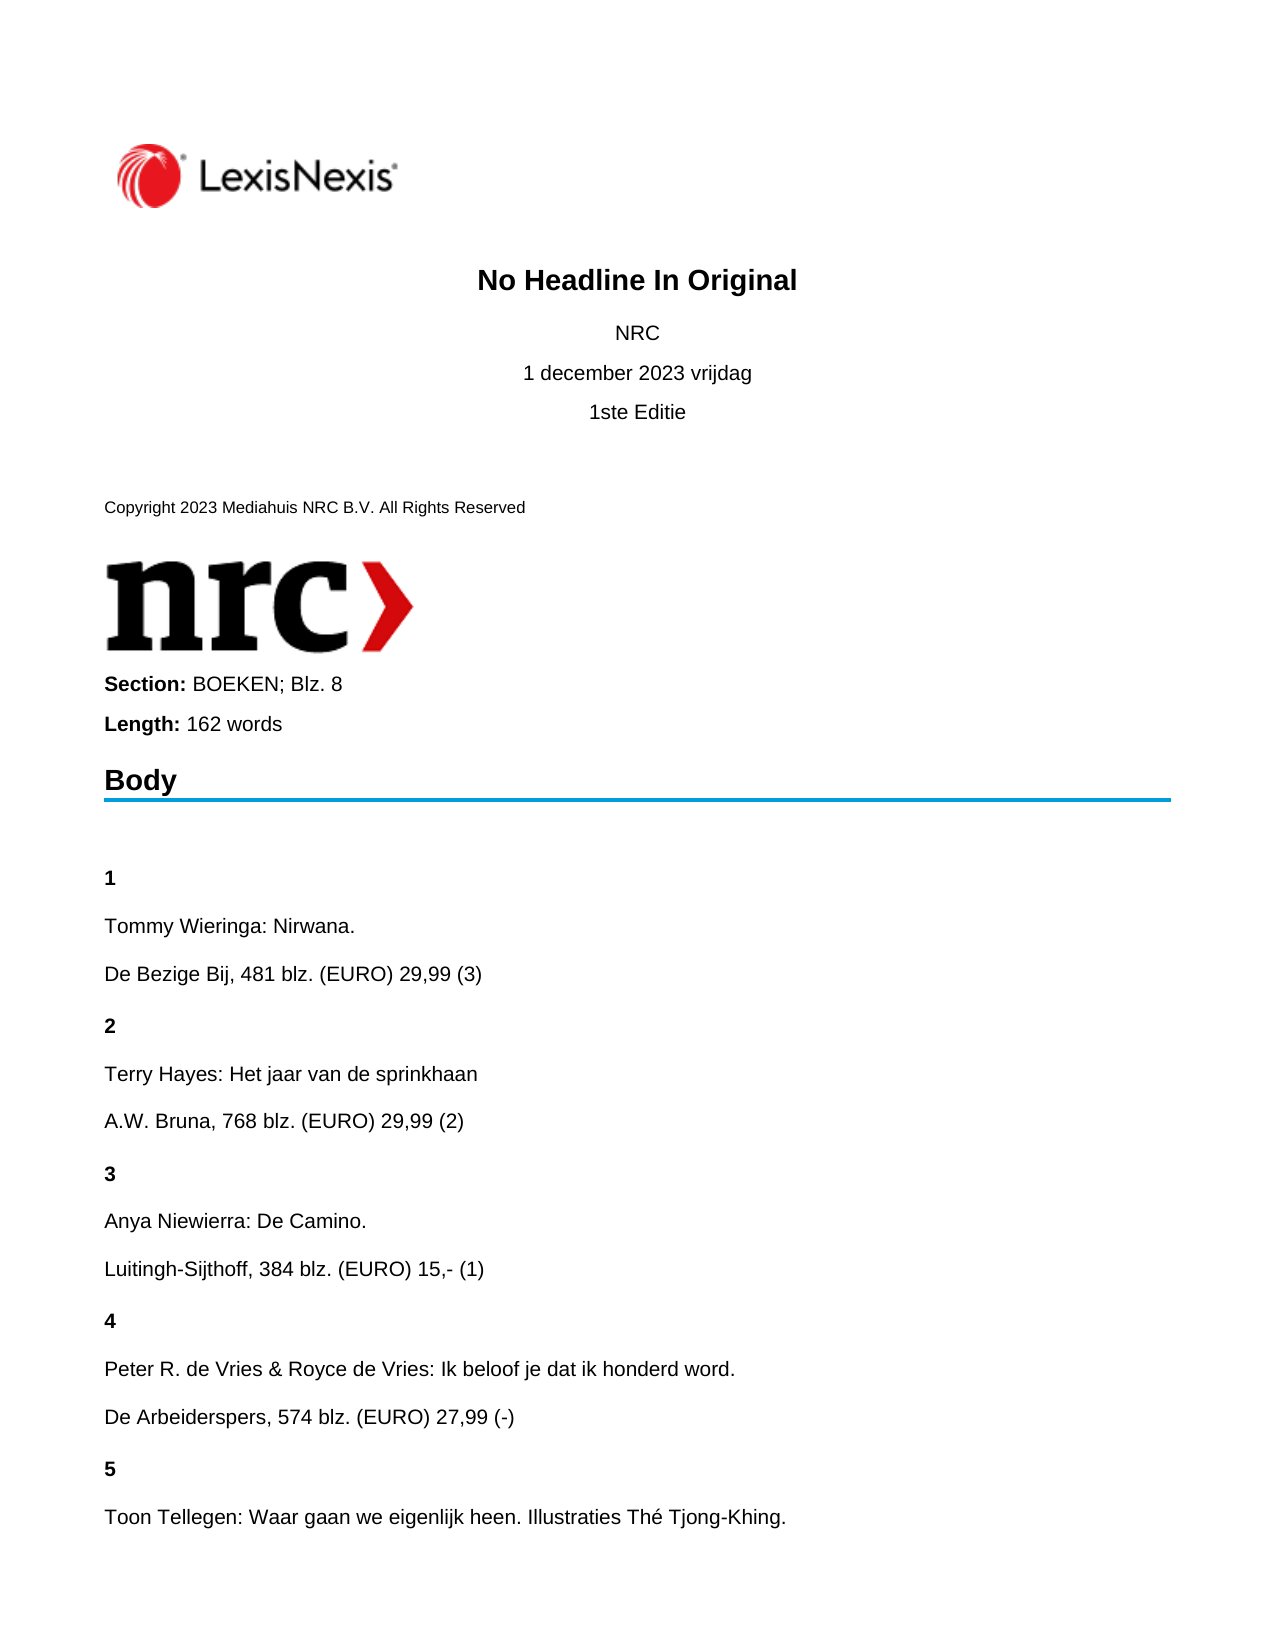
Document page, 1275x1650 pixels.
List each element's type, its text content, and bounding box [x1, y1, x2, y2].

text Toon Tellegen: Waar gaan we eigenlijk heen. Illustraties Thé Tjong-Khing. [104, 1502, 1171, 1529]
text 1ste Editie [104, 397, 1171, 424]
text 2 [104, 1010, 1171, 1037]
text Anya Niewierra: De Camino. [104, 1206, 1171, 1233]
picture [104, 144, 412, 208]
text Peter R. de Vries & Royce de Vries: Ik beloof je dat ik honderd word. [104, 1354, 1171, 1381]
text Tommy Wieringa: Nirwana. [104, 910, 1171, 937]
text 1 december 2023 vrijdag [104, 357, 1171, 384]
text Terry Hayes: Het jaar van de sprinkhaan [104, 1058, 1171, 1085]
text Length: 162 words [104, 709, 1171, 736]
text Body [104, 761, 1171, 796]
text NRC [104, 318, 1171, 345]
text 3 [104, 1158, 1171, 1185]
text 1 [104, 862, 1171, 889]
text 5 [104, 1454, 1171, 1481]
text De Arbeiderspers, 574 blz. (EURO) 27,99 (-) [104, 1402, 1171, 1429]
text 4 [104, 1306, 1171, 1333]
text De Bezige Bij, 481 blz. (EURO) 29,99 (3) [104, 958, 1171, 985]
subtitle No Headline In Original [104, 261, 1171, 297]
text Luitingh-Sijthoff, 384 blz. (EURO) 15,- (1) [104, 1254, 1171, 1281]
text Section: BOEKEN; Blz. 8 [104, 669, 1171, 696]
picture [104, 557, 417, 657]
text A.W. Bruna, 768 blz. (EURO) 29,99 (2) [104, 1106, 1171, 1133]
text Copyright 2023 Mediahuis NRC B.V. All Rights Reserved [104, 465, 1171, 517]
